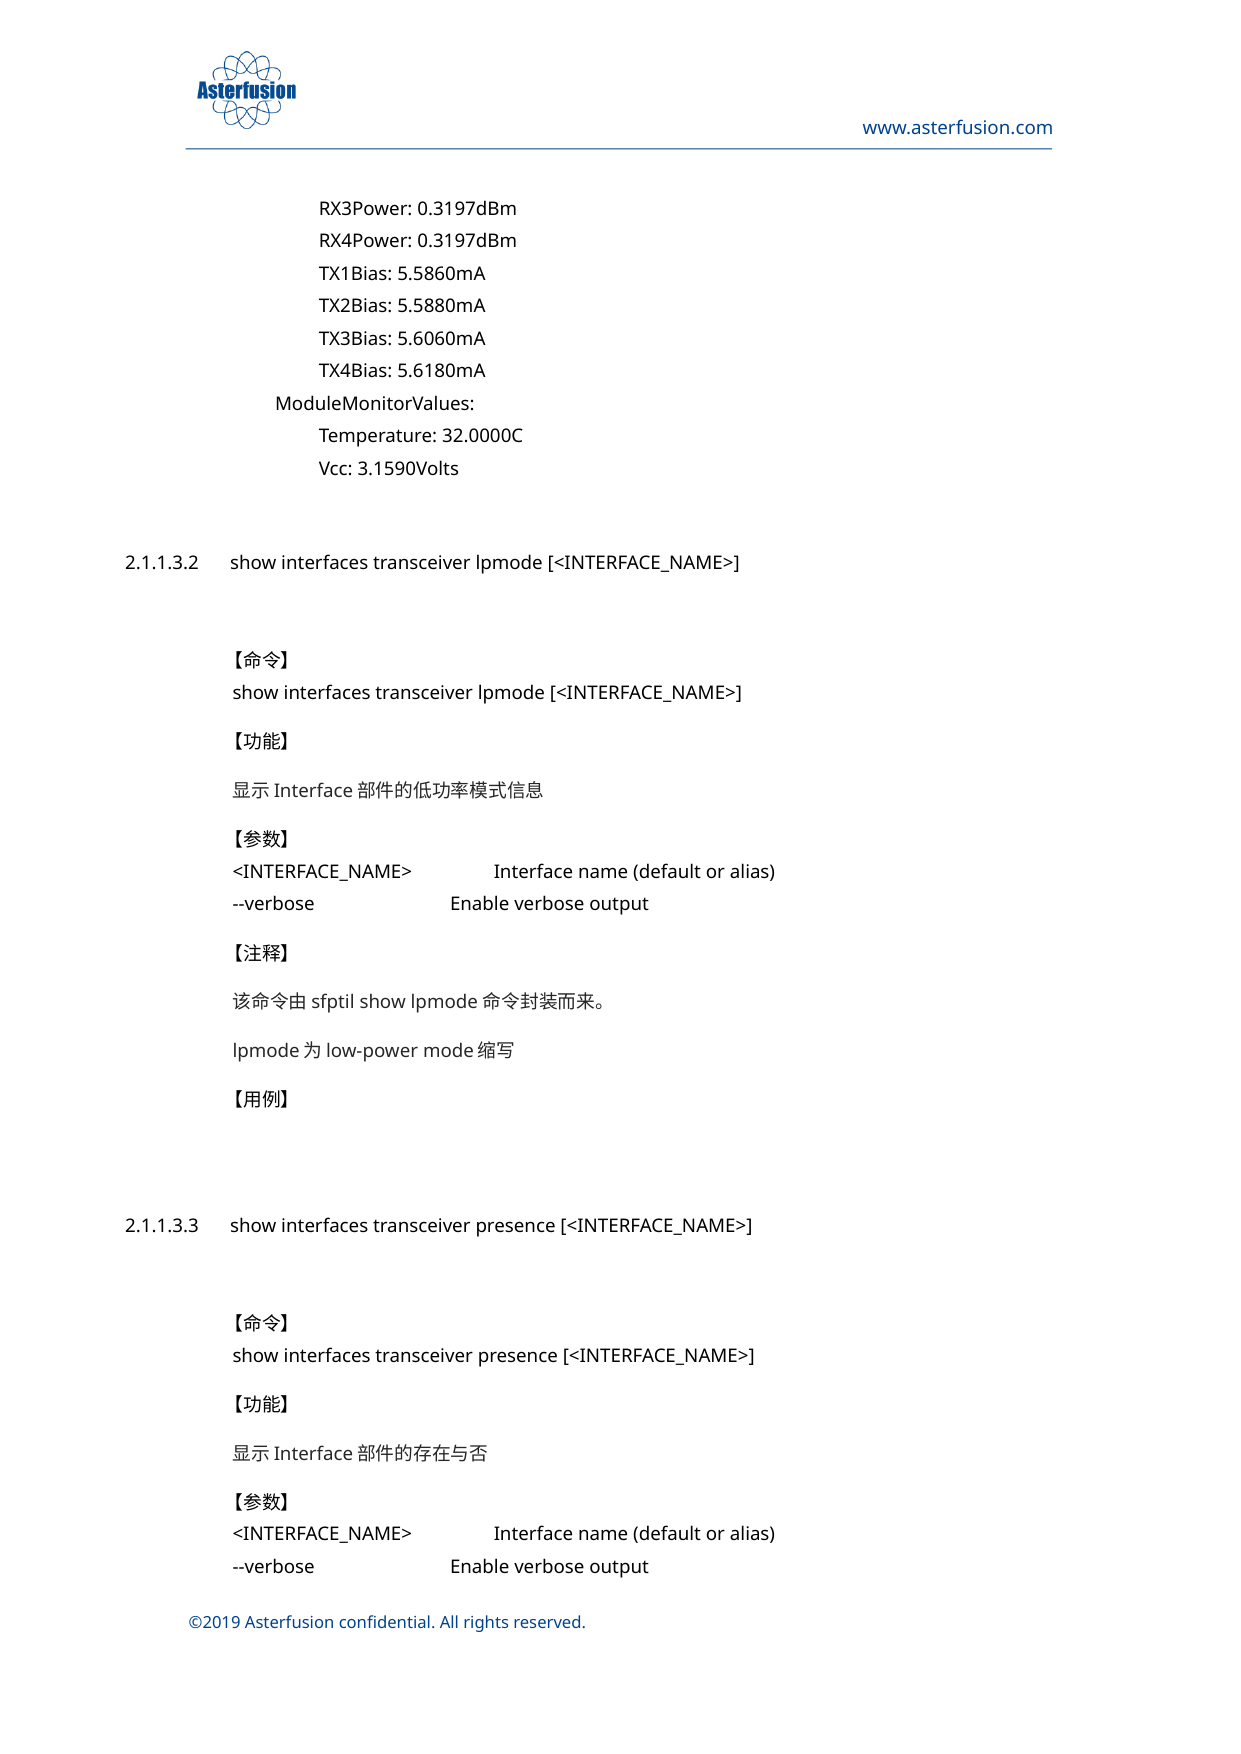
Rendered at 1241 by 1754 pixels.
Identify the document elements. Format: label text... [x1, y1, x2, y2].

text --verbose Enable verbose output [232, 1550, 1053, 1582]
text <INTERFACE_NAME> Interface name (default or alias) [232, 854, 1053, 887]
text show interfaces transceiver lpmode [<INTERFACE_NAME>] [232, 676, 1053, 708]
text 【注释】 [224, 936, 1053, 968]
text 【参数】 [224, 822, 1053, 854]
text Vcc: 3.1590Volts [232, 452, 1053, 484]
text 显示Interface部件的低功率模式信息 [232, 773, 1053, 806]
text 【功能】 [224, 1387, 1053, 1420]
text TX2Bias: 5.5880mA [232, 289, 1053, 322]
text 显示Interface部件的存在与否 [232, 1436, 1053, 1468]
text Temperature: 32.0000C [232, 419, 1053, 452]
text 【功能】 [224, 724, 1053, 757]
text TX3Bias: 5.6060mA [232, 322, 1053, 354]
text <INTERFACE_NAME> Interface name (default or alias) [232, 1517, 1053, 1550]
text show interfaces transceiver presence [<INTERFACE_NAME>] [232, 1338, 1053, 1371]
text TX1Bias: 5.5860mA [232, 257, 1053, 289]
text TX4Bias: 5.6180mA [232, 354, 1053, 387]
text --verbose Enable verbose output [232, 887, 1053, 919]
subtitle show interfaces transceiver lpmode [<INTERFACE_NAME>] [125, 549, 1053, 575]
text 【用例】 [224, 1082, 1053, 1114]
text 【命令】 [224, 1306, 1053, 1338]
subtitle show interfaces transceiver presence [<INTERFACE_NAME>] [125, 1212, 1053, 1237]
text 【命令】 [224, 643, 1053, 676]
text 该命令由sfptil show lpmode 命令封装而来。 [232, 984, 1053, 1017]
text RX4Power: 0.3197dBm [232, 224, 1053, 257]
text 【参数】 [224, 1485, 1053, 1517]
picture [197, 51, 296, 129]
text ModuleMonitorValues: [232, 387, 1053, 419]
text RX3Power: 0.3197dBm [232, 192, 1053, 224]
text lpmode为low-power mode缩写 [232, 1033, 1053, 1066]
